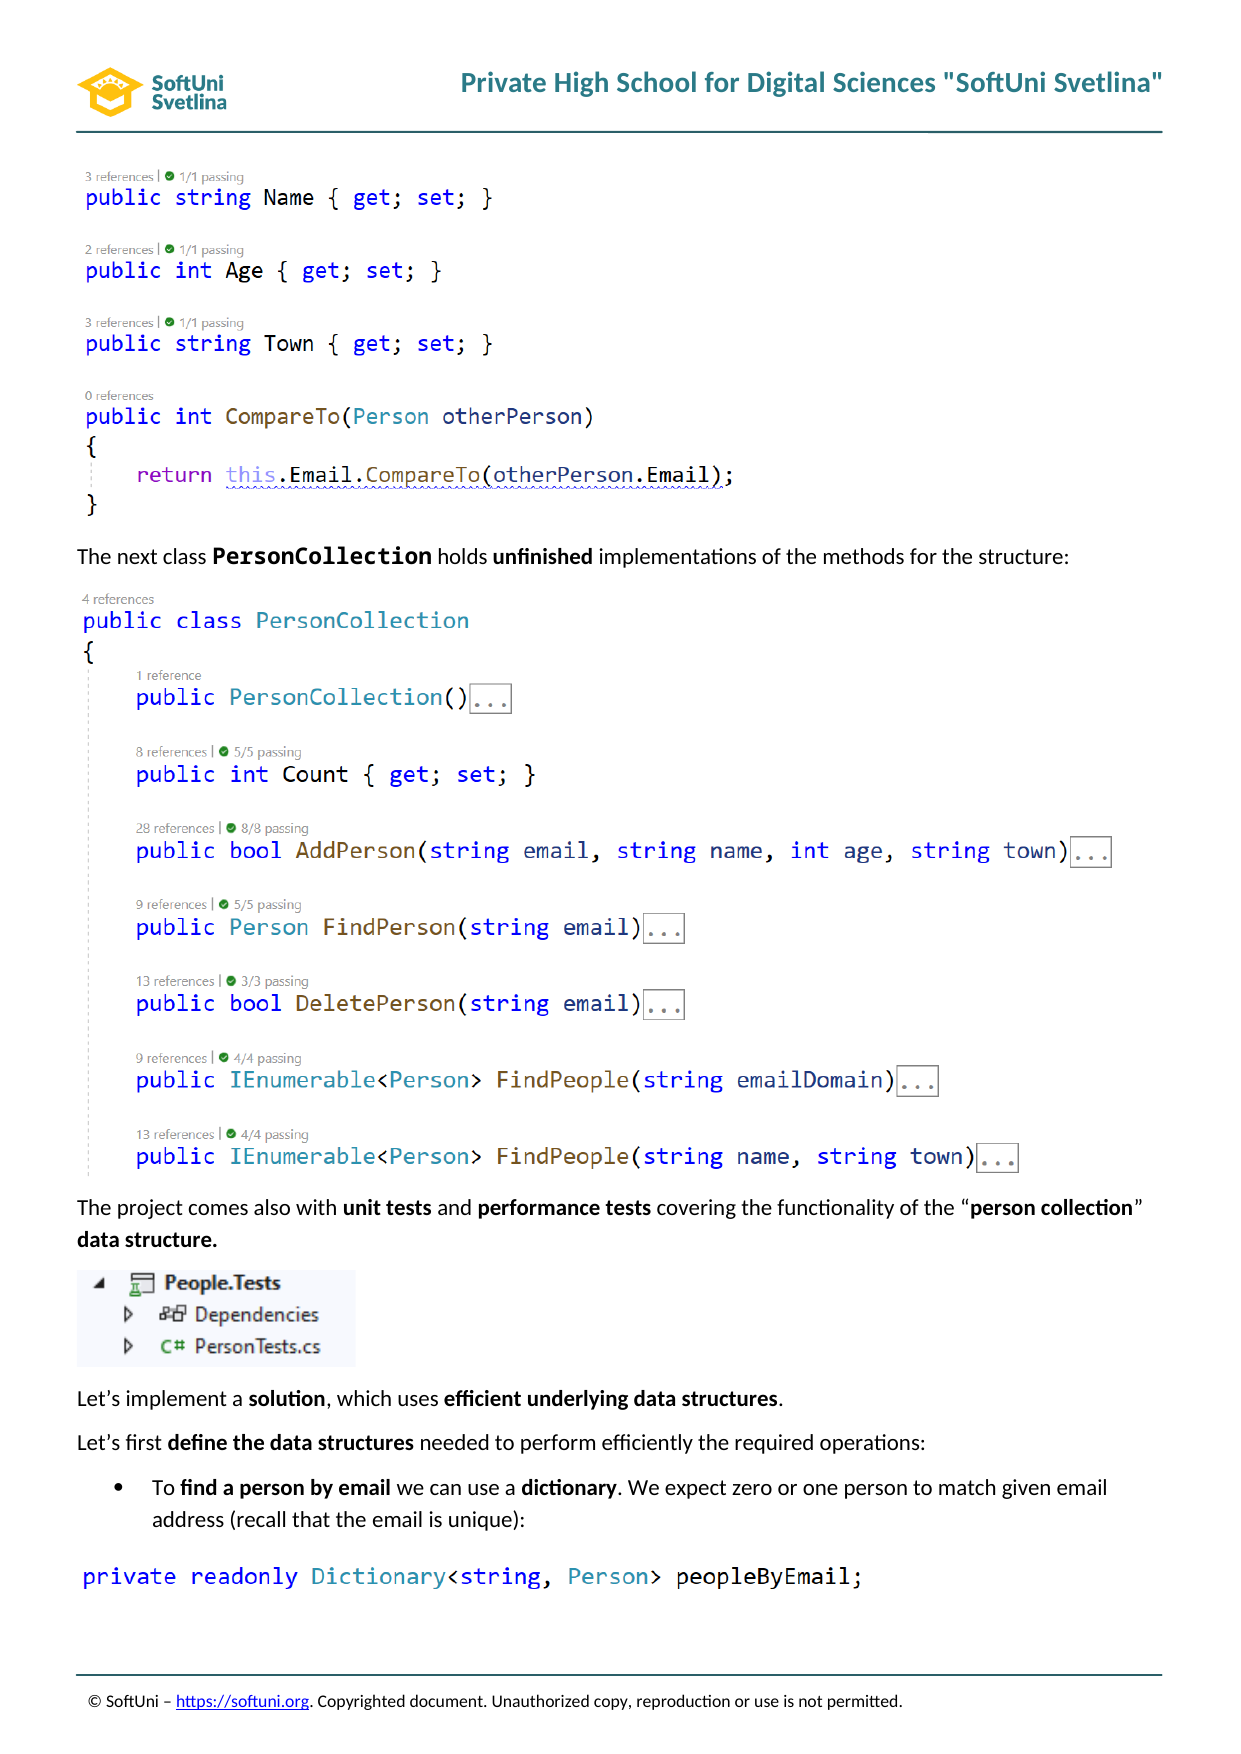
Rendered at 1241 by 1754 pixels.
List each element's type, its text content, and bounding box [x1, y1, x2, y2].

text The next class PersonCollection holds unfinished implementations of the methods for the structure: [77, 540, 1163, 571]
picture [76, 1558, 871, 1595]
text The project comes also with unit tests and performance tests covering the functionality of the “person collection” data structure. [77, 1193, 1163, 1253]
text Let’s implement a solution, which uses efficient underlying data structures. [77, 1384, 1163, 1412]
list To find a person by email we can use a dictionary. We expect zero or one person to match given email address (recall that the email is unique): [114, 1473, 1163, 1533]
picture [76, 588, 1121, 1177]
picture [76, 1270, 356, 1367]
picture [76, 158, 882, 523]
text Let’s first define the data structures needed to perform efficiently the required operations: [77, 1428, 1163, 1456]
picture [77, 67, 227, 117]
